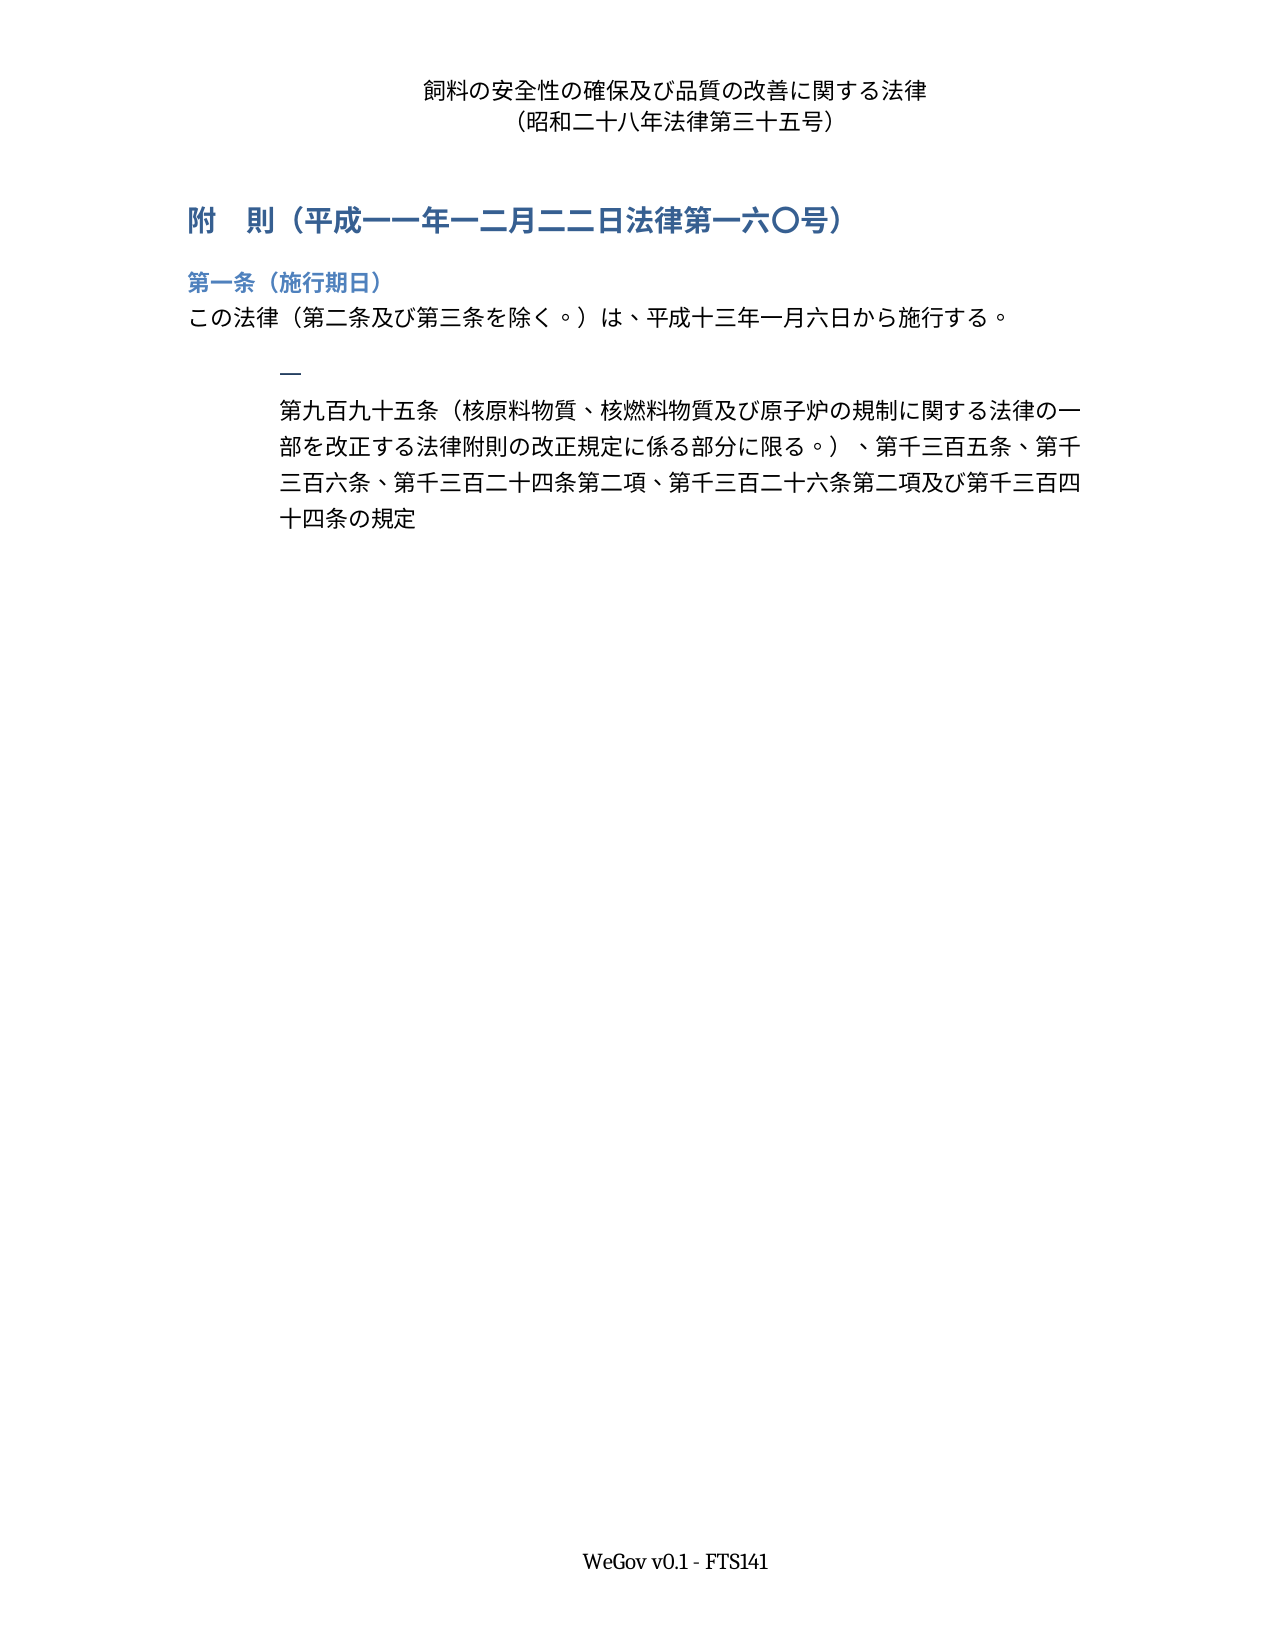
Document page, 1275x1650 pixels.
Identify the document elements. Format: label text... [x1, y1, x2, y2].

subtitle 第一条（施行期日） [187, 266, 1087, 298]
text この法律（第二条及び第三条を除く。）は、平成十三年一月六日から施行する。 [187, 302, 1087, 334]
subtitle 附 則（平成一一年一二月二二日法律第一六〇号） [187, 200, 1087, 240]
text 第九百九十五条（核原料物質、核燃料物質及び原子炉の規制に関する法律の一部を改正する法律附則の改正規定に係る部分に限る。）、第千三百五条、第千三百六条、第千三百二十四条第二項、第千三百二十六条第二項及び第千三百四十四条の規定 [279, 395, 1087, 534]
subtitle 一 [279, 359, 1087, 390]
